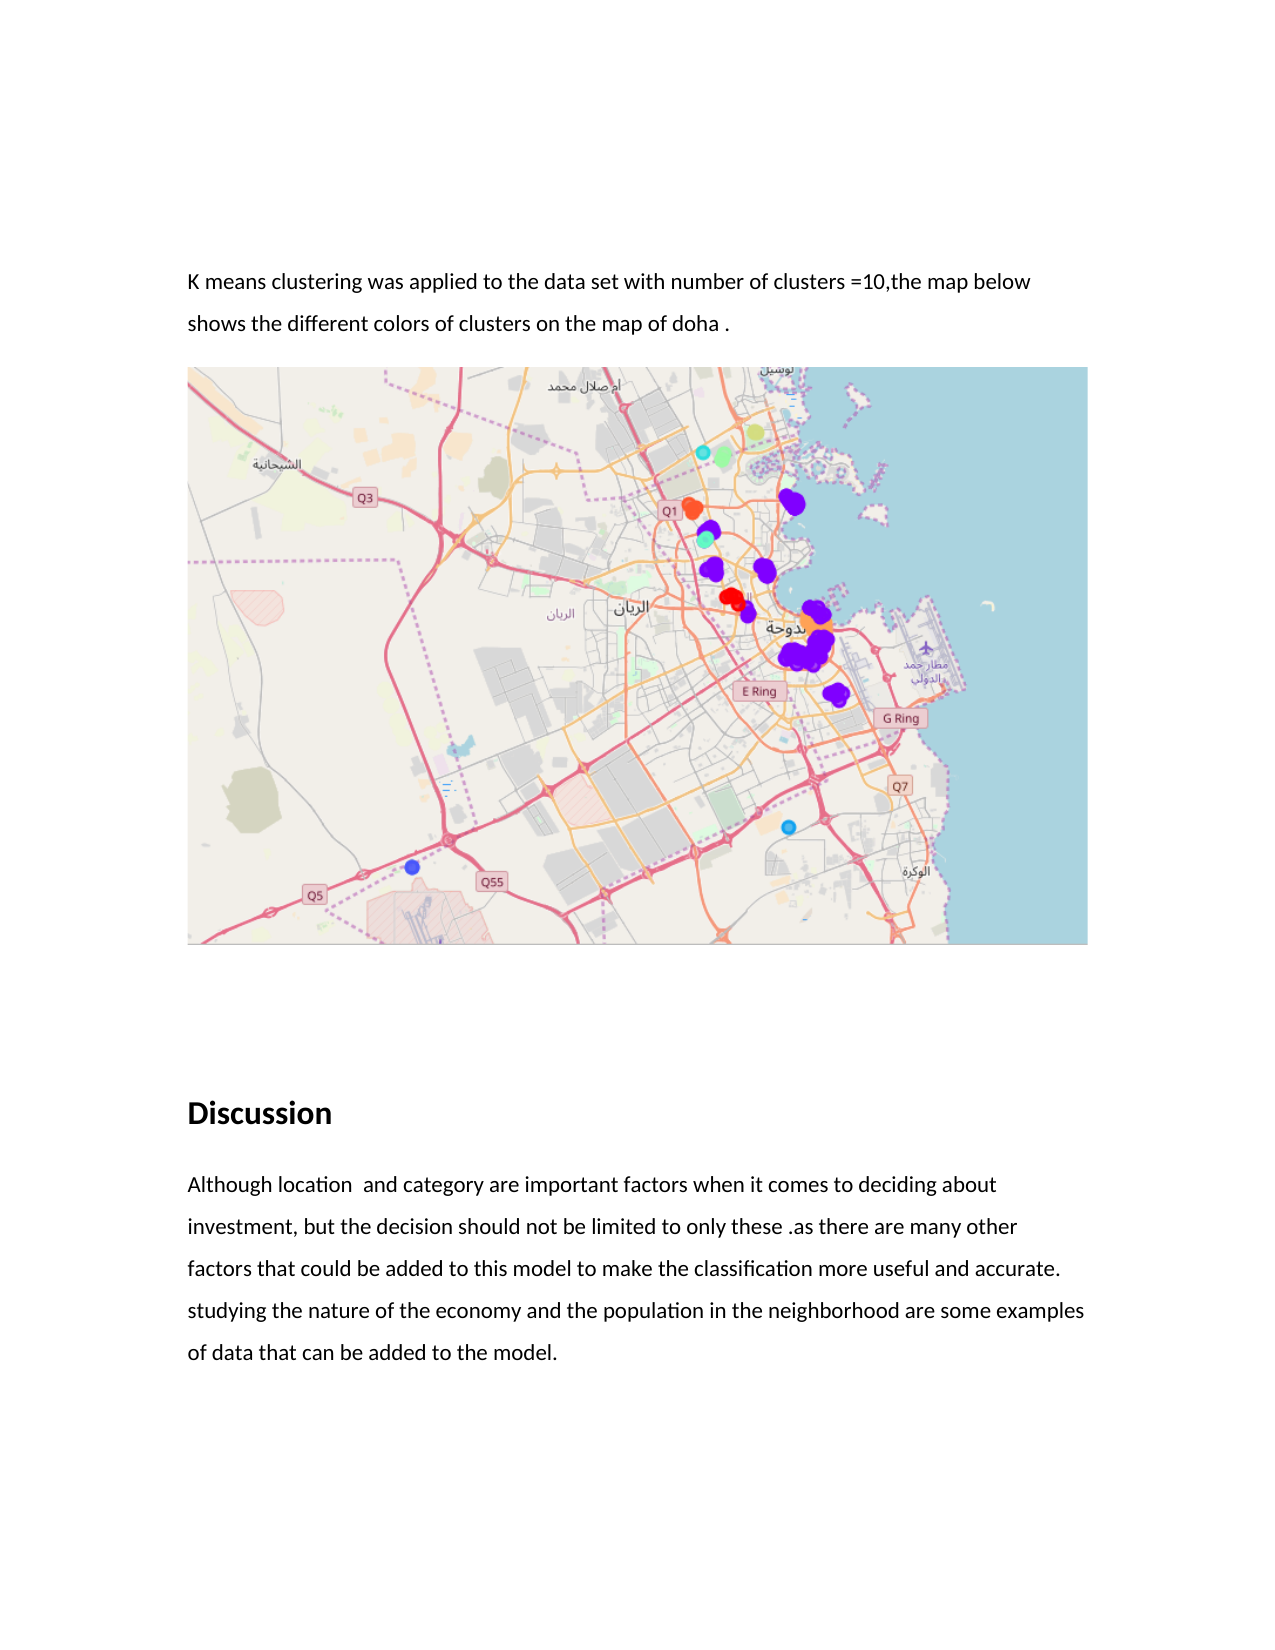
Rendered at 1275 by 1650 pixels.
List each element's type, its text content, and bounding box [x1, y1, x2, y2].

text Although location and category are important factors when it comes to deciding about investment, but the decision should not be limited to only these .as there are many other factors that could be added to this model to make the classification more useful and accurate. studying the nature of the economy and the population in the neighborhood are some examples of data that can be added to the model. [187, 1170, 1087, 1366]
text K means clustering was applied to the data set with number of clusters =10,the map below shows the different colors of clusters on the map of doha . [187, 267, 1087, 337]
text Discussion [187, 1092, 1087, 1133]
picture [187, 367, 1088, 945]
